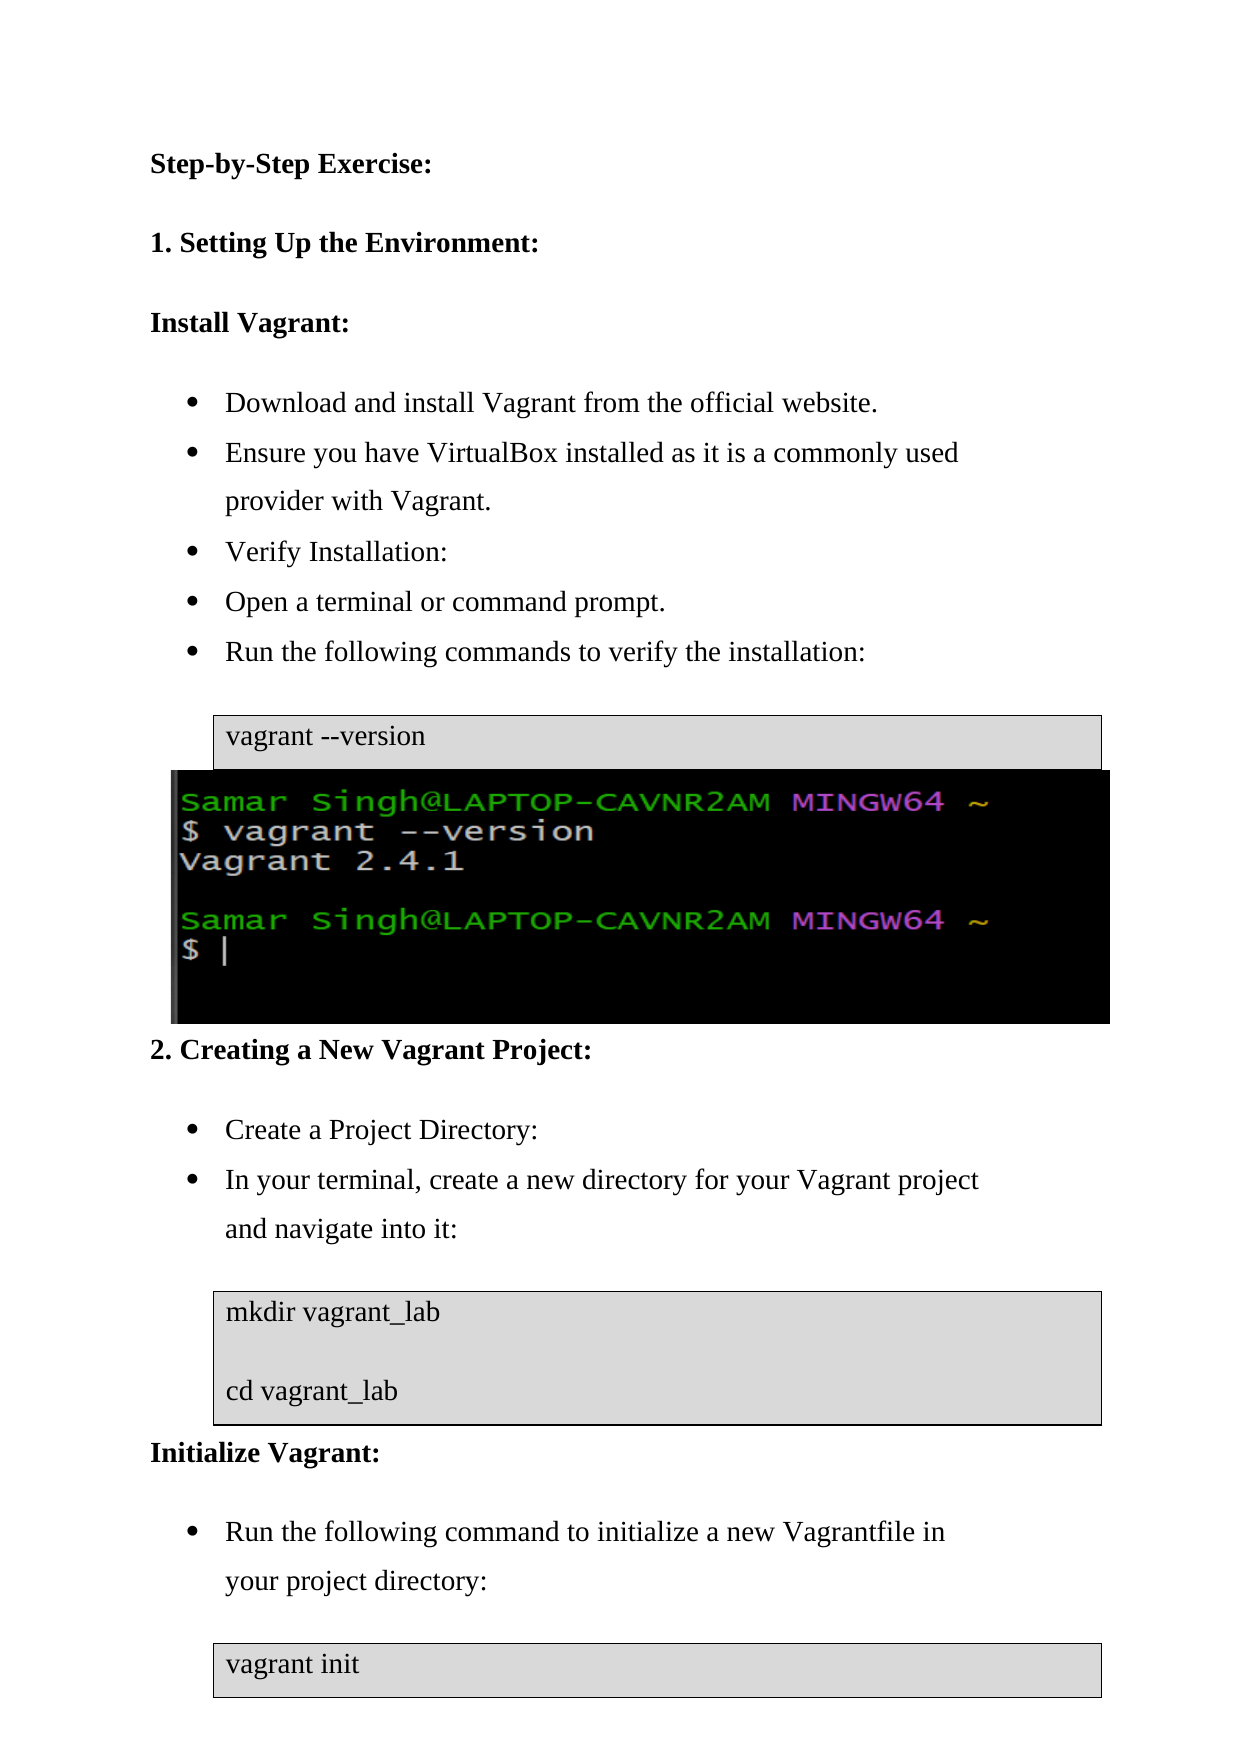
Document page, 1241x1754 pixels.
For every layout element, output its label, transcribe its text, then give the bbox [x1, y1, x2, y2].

subtitle Creating a New Vagrant Project: [150, 1032, 1113, 1066]
list Setting Up the Environment: [150, 226, 1113, 259]
subtitle Initialize Vagrant: [150, 1296, 1113, 1468]
list Download and install Vagrant from the official website. [187, 385, 1113, 418]
list Run the following command to initialize a new Vagrantfile in your project directory: [187, 1514, 1006, 1597]
list In your terminal, create a new directory for your Vagrant project and navigate into it: [187, 1162, 1028, 1244]
list Create a Project Directory: [187, 1112, 1113, 1146]
subtitle Install Vagrant: [150, 305, 1113, 338]
list Open a terminal or command prompt. [187, 584, 1113, 618]
list Run the following commands to verify the installation: [187, 634, 1113, 668]
subtitle Step-by-Step Exercise: [150, 146, 1113, 179]
picture [170, 770, 1110, 1024]
list Ensure you have VirtualBox installed as it is a commonly used provider with Vagrant. [187, 435, 1065, 517]
list Verify Installation: [187, 534, 1113, 567]
